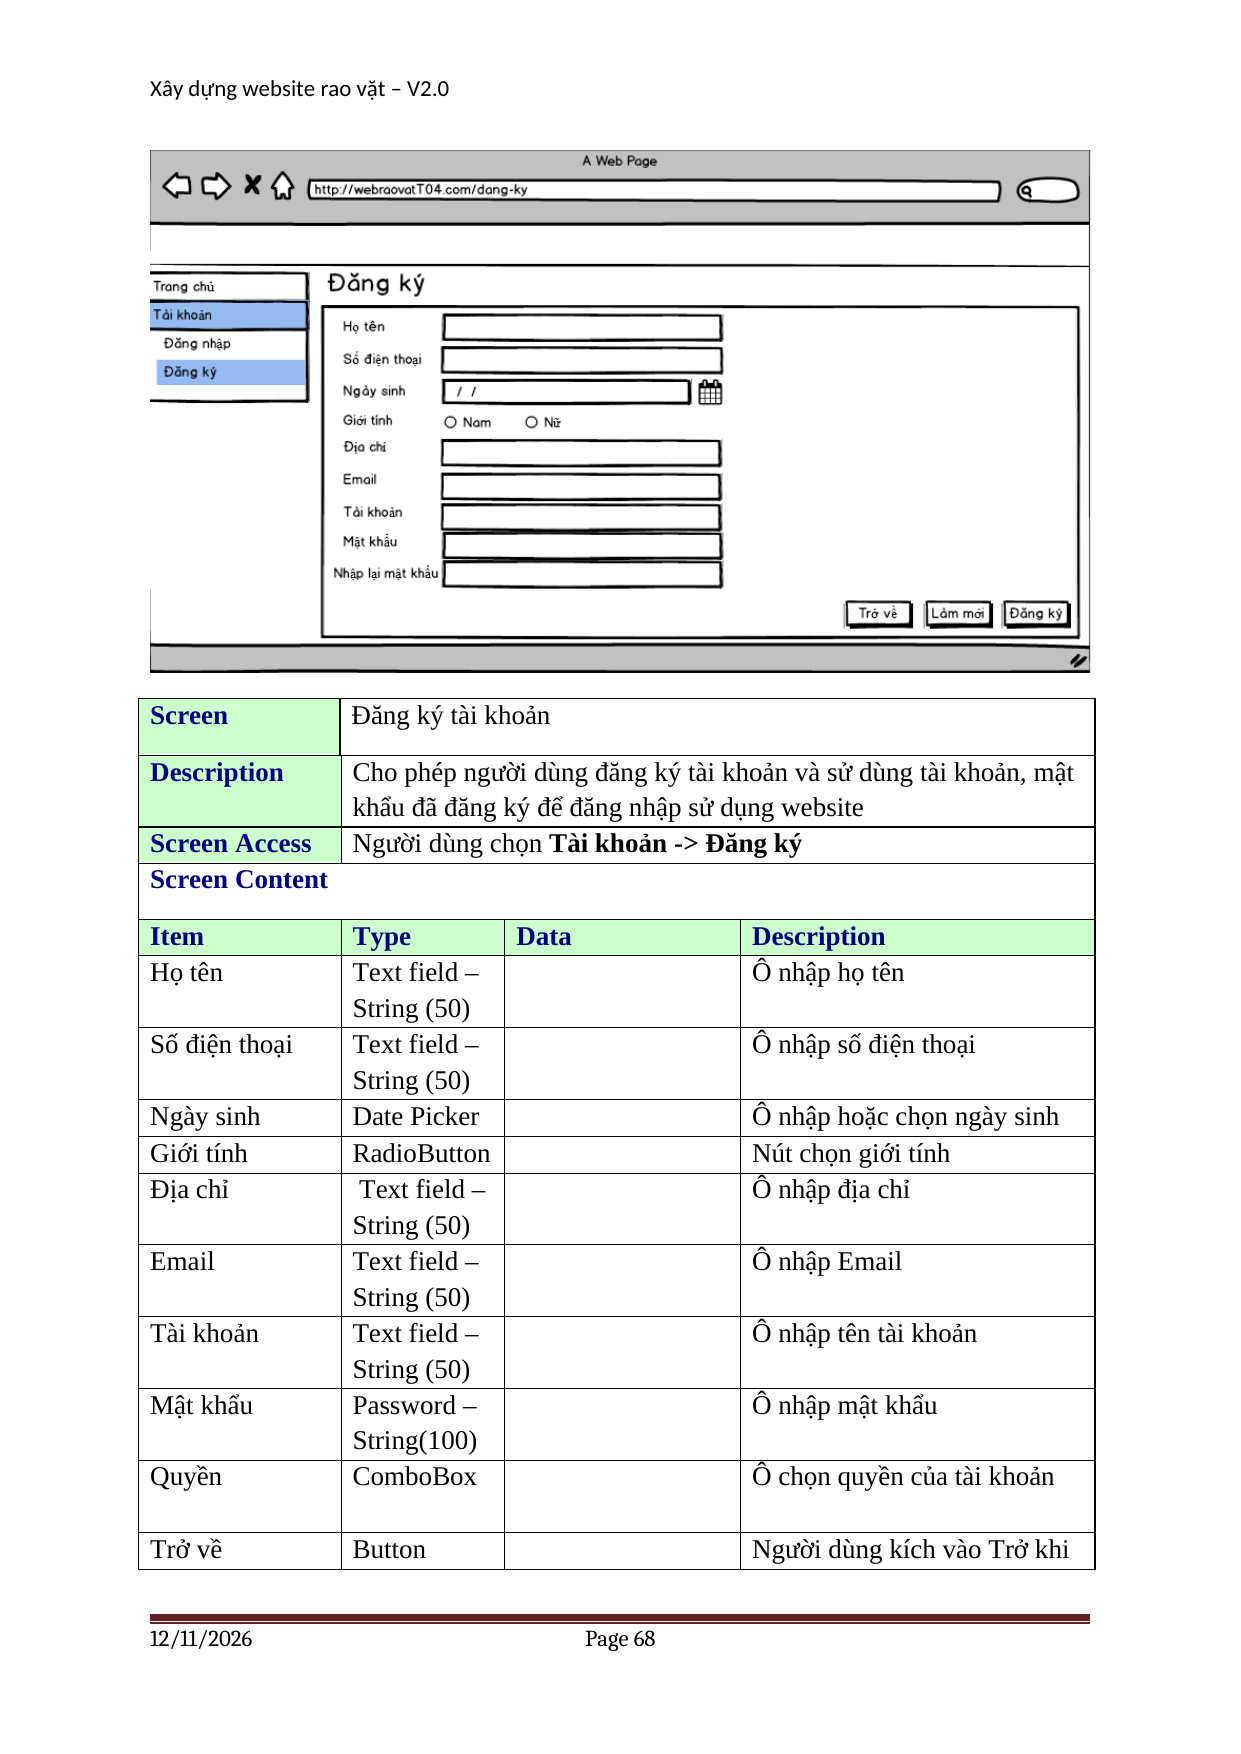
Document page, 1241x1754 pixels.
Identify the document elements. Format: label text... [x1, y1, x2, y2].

table_cell [505, 1461, 740, 1532]
table_header Screen [139, 699, 339, 754]
table_cell Text field – String (50) [342, 1174, 504, 1244]
picture [150, 150, 1091, 673]
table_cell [741, 1533, 1094, 1569]
table_cell [505, 1245, 740, 1316]
table_cell RadioButton [342, 1137, 504, 1172]
table_cell Ngày sinh [139, 1100, 341, 1136]
table_cell [505, 1028, 740, 1099]
table_cell Date Picker [342, 1100, 504, 1136]
table_cell Button [342, 1533, 504, 1569]
table_cell Text field – String (50) [342, 1245, 504, 1316]
table_cell [505, 1533, 740, 1569]
table_header Đăng ký tài khoản [341, 699, 1094, 754]
table_cell [505, 1100, 740, 1136]
table_cell Trở về [139, 1533, 341, 1569]
table_cell Ô nhập số điện thoại [741, 1028, 1094, 1099]
table_cell Text field – String (50) [342, 956, 504, 1027]
table_cell Ô nhập Email [741, 1245, 1094, 1316]
table_cell Ô nhập hoặc chọn ngày sinh [741, 1100, 1094, 1136]
table_cell Ô chọn quyền của tài khoản [741, 1461, 1094, 1532]
table_cell Email [139, 1245, 341, 1316]
table_cell Giới tính [139, 1137, 341, 1172]
table_cell Text field – String (50) [342, 1028, 504, 1099]
table_cell Mật khẩu [139, 1389, 341, 1459]
table_cell Item [139, 920, 341, 955]
table_cell [505, 1137, 740, 1172]
table_cell Ô nhập địa chỉ [741, 1174, 1094, 1244]
table_cell Người dùng chọn Tài khoản -> Đăng ký [342, 828, 1094, 862]
table_cell Type [342, 920, 504, 955]
table_cell Password – String(100) [342, 1389, 504, 1459]
table_cell Description [139, 756, 341, 826]
table_cell Ô nhập mật khẩu [741, 1389, 1094, 1459]
table_cell Text field – String (50) [342, 1317, 504, 1388]
table_cell Nút chọn giới tính [741, 1137, 1094, 1172]
table_cell Tài khoản [139, 1317, 341, 1388]
table_cell ComboBox [342, 1461, 504, 1532]
table_cell Ô nhập họ tên [741, 956, 1094, 1027]
table_cell Description [741, 920, 1094, 955]
table_cell Ô nhập tên tài khoản [741, 1317, 1094, 1388]
table_cell Số điện thoại [139, 1028, 341, 1099]
table_cell Cho phép người dùng đăng ký tài khoản và sử dùng tài khoản, mật khẩu đã đăng ký để đăng nhập sử dụng website [342, 756, 1094, 826]
table_cell Địa chỉ [139, 1174, 341, 1244]
table_cell [505, 1389, 740, 1459]
table_cell Họ tên [139, 956, 341, 1027]
table_cell [505, 1174, 740, 1244]
table_cell Screen Access [139, 828, 341, 862]
table_cell Quyền [139, 1461, 341, 1532]
table_cell [505, 956, 740, 1027]
table_cell [505, 1317, 740, 1388]
table_cell Screen Content [139, 864, 1094, 919]
table_cell Data [505, 920, 740, 955]
